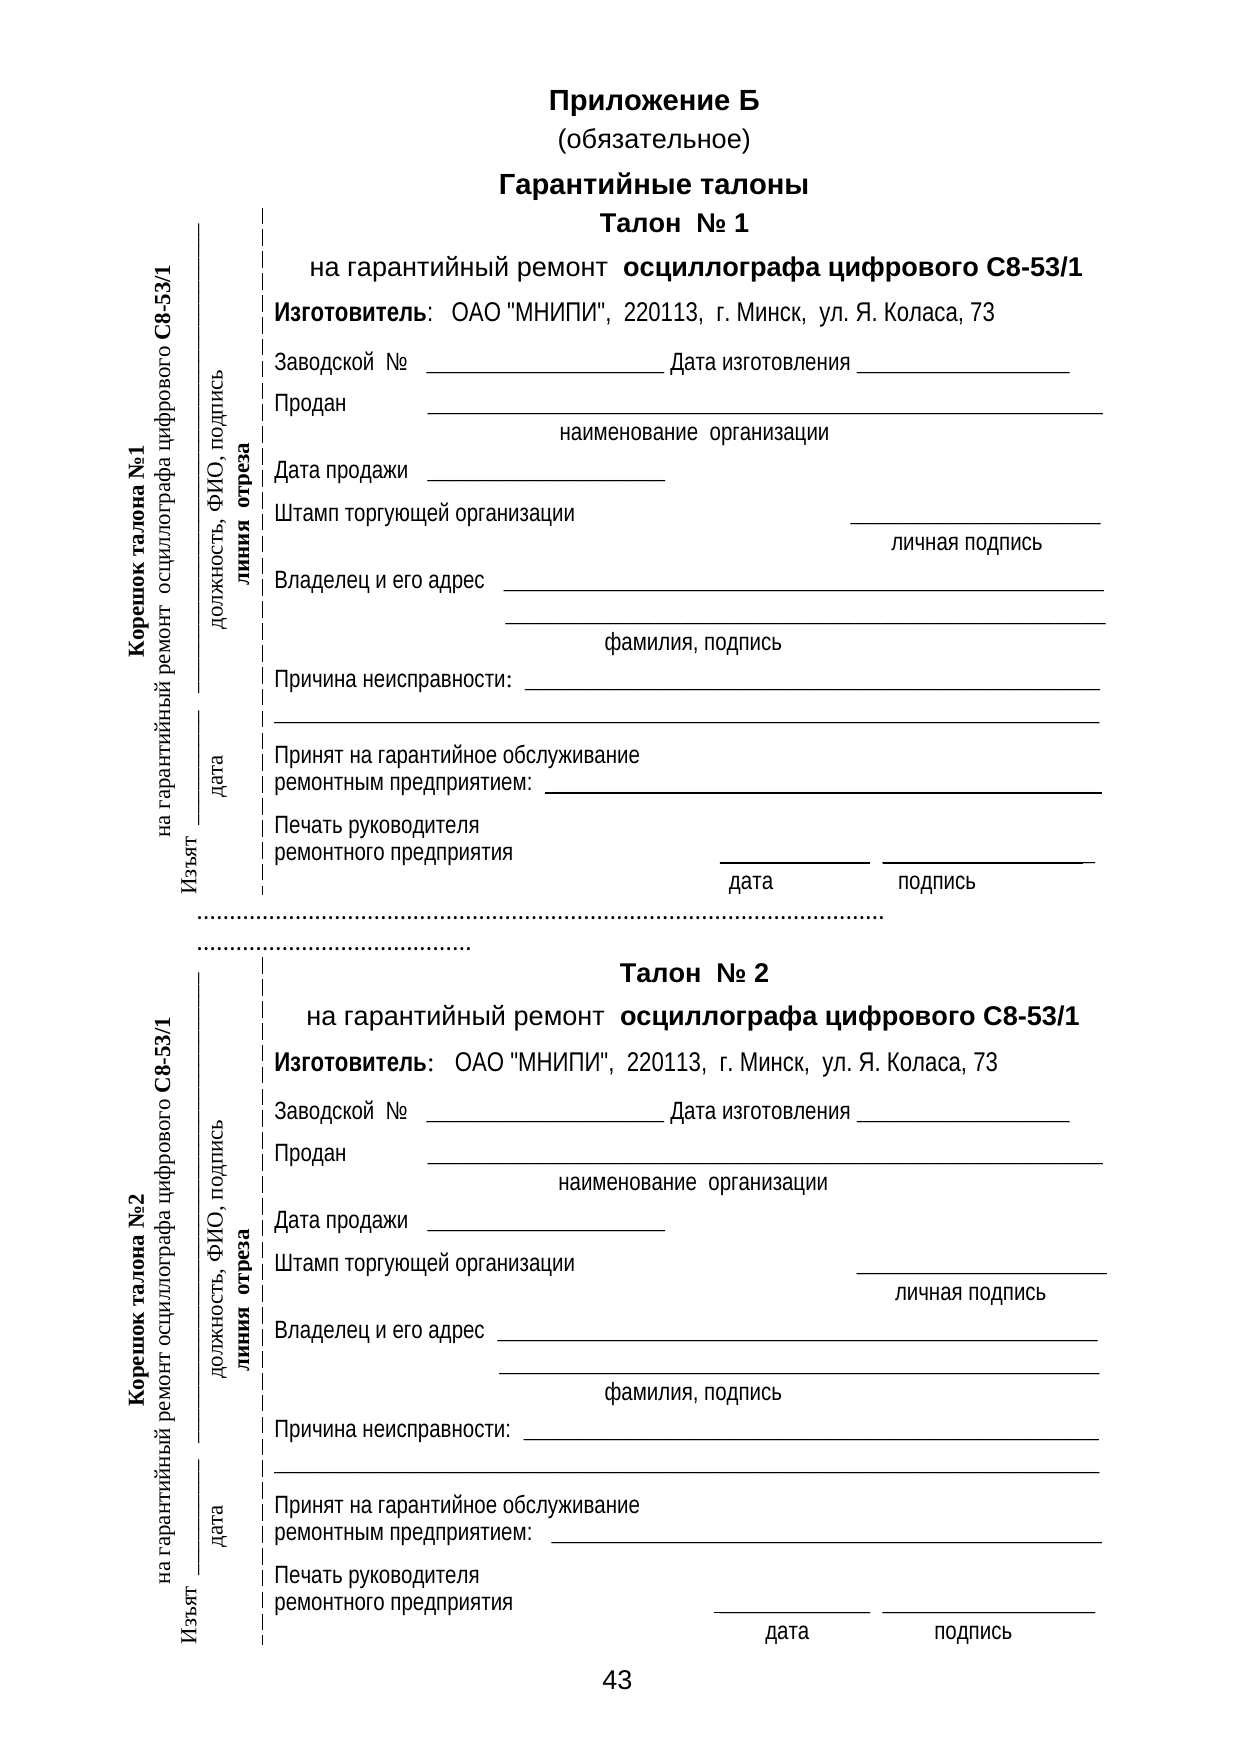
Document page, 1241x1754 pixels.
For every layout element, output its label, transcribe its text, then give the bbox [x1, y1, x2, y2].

table_cell ………………………………………………………………………………………………………………………………… [111, 895, 1123, 957]
text (обязательное) [83, 123, 1152, 154]
text Гарантийные талоны [83, 167, 1152, 200]
subtitle Приложение Б [83, 83, 1152, 117]
table_header Корешок талона №1 на гарантийный ремонт осциллографа цифрового С8-53/1 Изъят __________ _________________________________________ дата должность, ФИО, подпись линия отреза [111, 208, 263, 895]
table_header Талон № 1 на гарантийный ремонт осциллографа цифрового С8-53/1 Изготовитель: ОАО "МНИПИ", 220113, г. Минск, ул. Я. Коласа, 73 Заводской № ___________________ Дата изготовления _________________ Продан ______________________________________________________ наименование организации Дата продажи ___________________ Штамп торгующей организации ____________________ личная подпись Владелец и его адрес ________________________________________________ ________________________________________________ фамилия, подпись Причина неисправности: ______________________________________________ __________________________________________________________________ Принят на гарантийное обслуживание ремонтным предприятием: ____________________________________________ Печать руководителя ремонтного предприятия ____________ _________________ дата подпись [263, 208, 1123, 895]
table_cell Талон № 2 на гарантийный ремонт осциллографа цифрового С8-53/1 Изготовитель: ОАО "МНИПИ", 220113, г. Минск, ул. Я. Коласа, 73 Заводской № ___________________ Дата изготовления _________________ Продан ______________________________________________________ наименование организации Дата продажи ___________________ Штамп торгующей организации ____________________ личная подпись Владелец и его адрес ________________________________________________ ________________________________________________ фамилия, подпись Причина неисправности: ______________________________________________ __________________________________________________________________ Принят на гарантийное обслуживание ремонтным предприятием: ____________________________________________ Печать руководителя ремонтного предприятия ____________ _________________ дата подпись [263, 957, 1123, 1644]
table_cell Корешок талона №2 на гарантийный ремонт осциллографа цифрового С8-53/1 Изъят __________ _________________________________________ дата должность, ФИО, подпись линия отреза [111, 957, 263, 1644]
